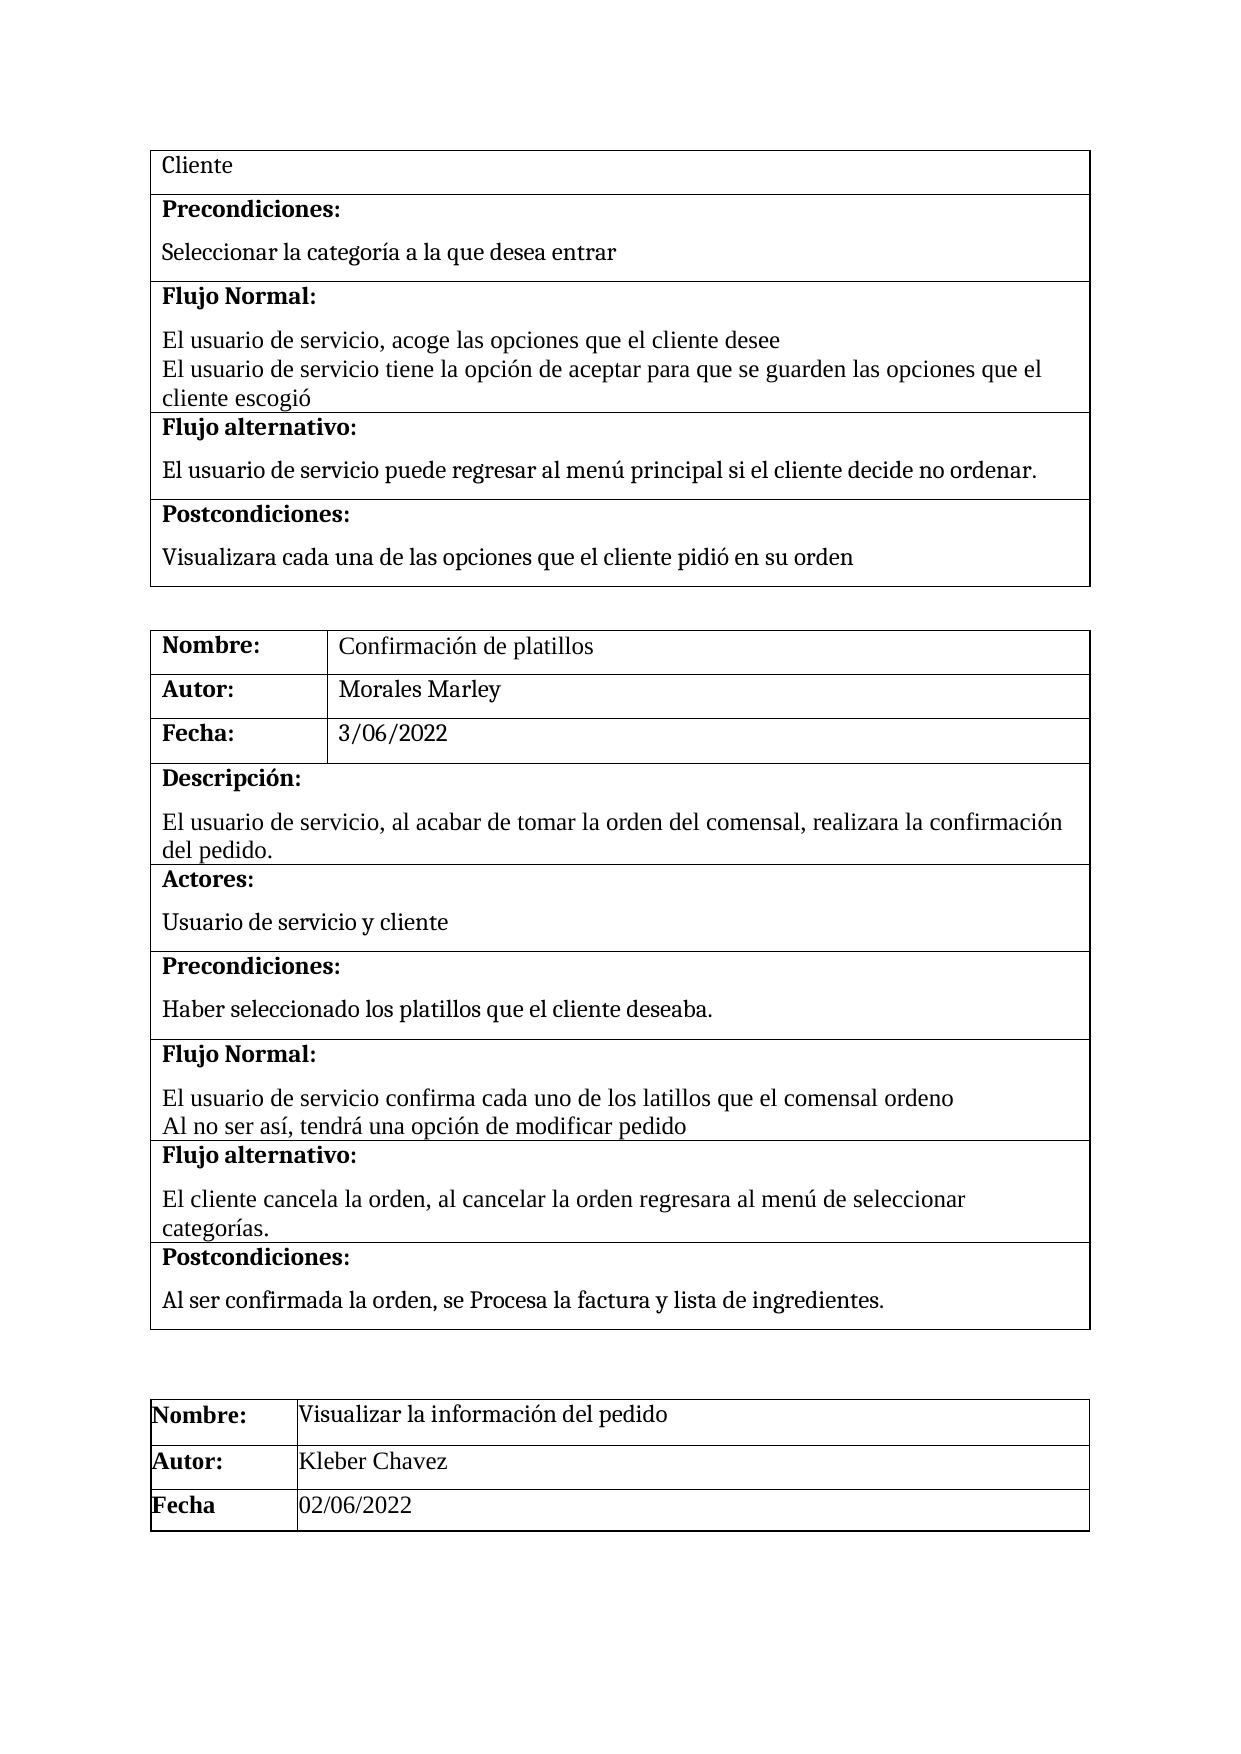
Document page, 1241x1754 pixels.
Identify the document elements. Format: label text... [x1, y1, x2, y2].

table_cell Flujo Normal: El usuario de servicio confirma cada uno de los latillos que el comensal ordeno Al no ser así, tendrá una opción de modificar pedido [151, 1040, 1089, 1140]
table_cell Postcondiciones: Visualizara cada una de las opciones que el cliente pidió en su orden [151, 500, 1089, 586]
table_cell Descripción: El usuario de servicio, al acabar de tomar la orden del comensal, realizara la confirmación del pedido. [151, 764, 1089, 864]
table_header Nombre: [151, 631, 327, 674]
table_cell Flujo alternativo: El usuario de servicio puede regresar al menú principal si el cliente decide no ordenar. [151, 413, 1089, 499]
table_cell Fecha: [151, 719, 327, 762]
table_header Visualizar la información del pedido [298, 1400, 1089, 1445]
table_cell Flujo Normal: El usuario de servicio, acoge las opciones que el cliente desee El usuario de servicio tiene la opción de aceptar para que se guarden las opciones que el cliente escogió [151, 282, 1089, 412]
table_cell Flujo alternativo: El cliente cancela la orden, al cancelar la orden regresara al menú de seleccionar categorías. [151, 1141, 1089, 1242]
table_cell 02/06/2022 [298, 1490, 1089, 1530]
table_cell 3/06/2022 [328, 719, 1089, 762]
table_cell Morales Marley [328, 675, 1089, 718]
table_header Confirmación de platillos [328, 631, 1089, 674]
table_cell Fecha [152, 1490, 297, 1530]
table_cell Autor: [151, 675, 327, 718]
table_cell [151, 151, 1089, 194]
table_cell Actores: Usuario de servicio y cliente [151, 865, 1089, 951]
table_cell Kleber Chavez [298, 1446, 1089, 1489]
table_header Nombre: [152, 1400, 297, 1445]
table_cell Precondiciones: Haber seleccionado los platillos que el cliente deseaba. [151, 952, 1089, 1038]
table_cell Postcondiciones: Al ser confirmada la orden, se Procesa la factura y lista de ingredientes. [151, 1243, 1089, 1329]
table_cell Autor: [152, 1446, 297, 1489]
table_cell Precondiciones: Seleccionar la categoría a la que desea entrar [151, 195, 1089, 281]
